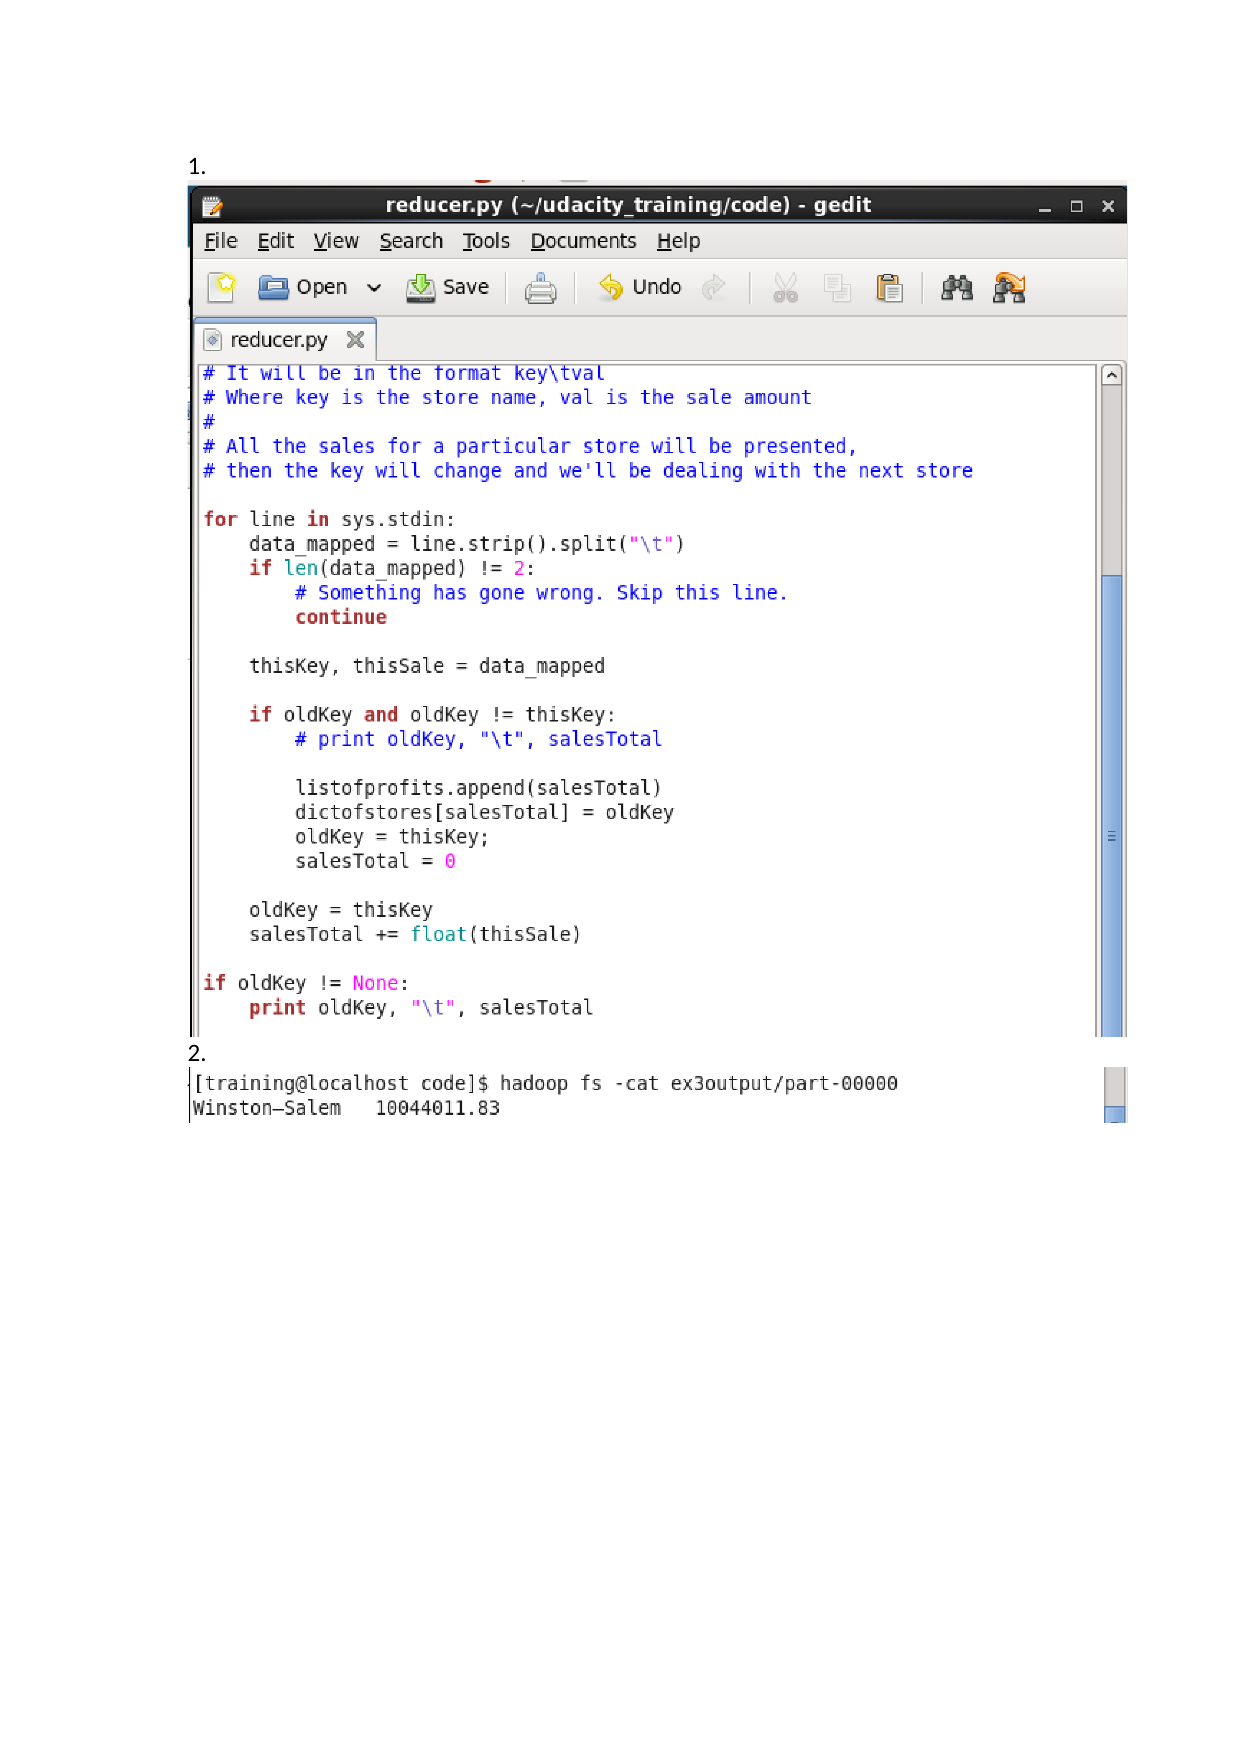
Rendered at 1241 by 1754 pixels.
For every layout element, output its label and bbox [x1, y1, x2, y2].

picture [187, 1067, 1128, 1123]
picture [187, 180, 1128, 1037]
